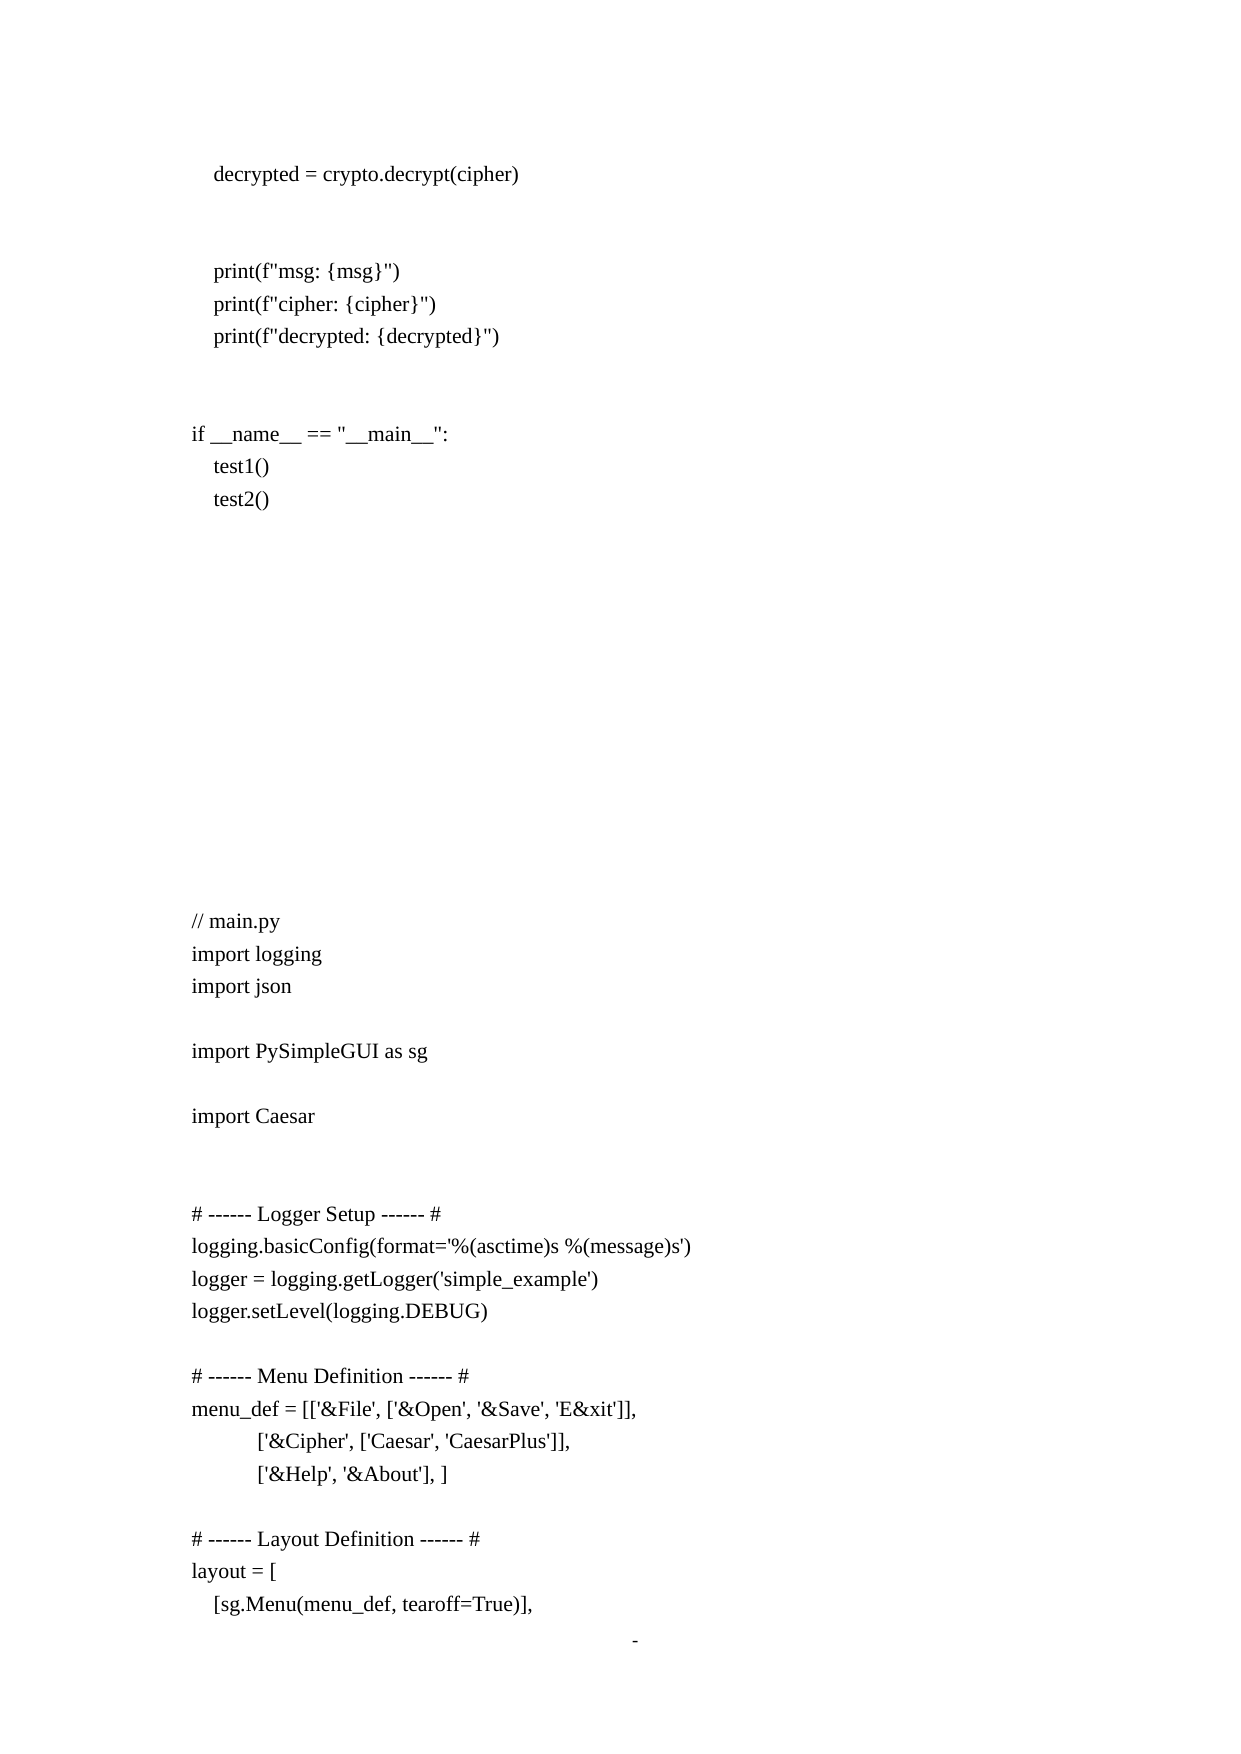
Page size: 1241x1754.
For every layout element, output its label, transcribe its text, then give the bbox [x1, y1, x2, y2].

text print(f"decrypted: {decrypted}") [148, 319, 1122, 352]
text import logging [148, 937, 1122, 969]
text ['&Help', '&About'], ] [148, 1457, 1122, 1489]
text decrypted = crypto.decrypt(cipher) [148, 157, 1122, 189]
text # ------ Layout Definition ------ # [148, 1522, 1122, 1554]
text menu_def = [['&File', ['&Open', '&Save', 'E&xit']], [148, 1392, 1122, 1424]
text # ------ Logger Setup ------ # [148, 1197, 1122, 1229]
text # ------ Menu Definition ------ # [148, 1359, 1122, 1392]
text logging.basicConfig(format='%(asctime)s %(message)s') [148, 1229, 1122, 1262]
text // main.py [148, 904, 1122, 937]
text layout = [ [148, 1554, 1122, 1587]
text import Caesar [148, 1099, 1122, 1132]
text print(f"msg: {msg}") [148, 254, 1122, 287]
text ['&Cipher', ['Caesar', 'CaesarPlus']], [148, 1424, 1122, 1457]
text import PySimpleGUI as sg [148, 1034, 1122, 1067]
text logger.setLevel(logging.DEBUG) [148, 1294, 1122, 1327]
text test2() [148, 482, 1122, 514]
text if __name__ == "__main__": [148, 417, 1122, 449]
text logger = logging.getLogger('simple_example') [148, 1262, 1122, 1294]
text [sg.Menu(menu_def, tearoff=True)], [148, 1587, 1122, 1619]
text print(f"cipher: {cipher}") [148, 287, 1122, 319]
text test1() [148, 449, 1122, 482]
text import json [148, 969, 1122, 1002]
